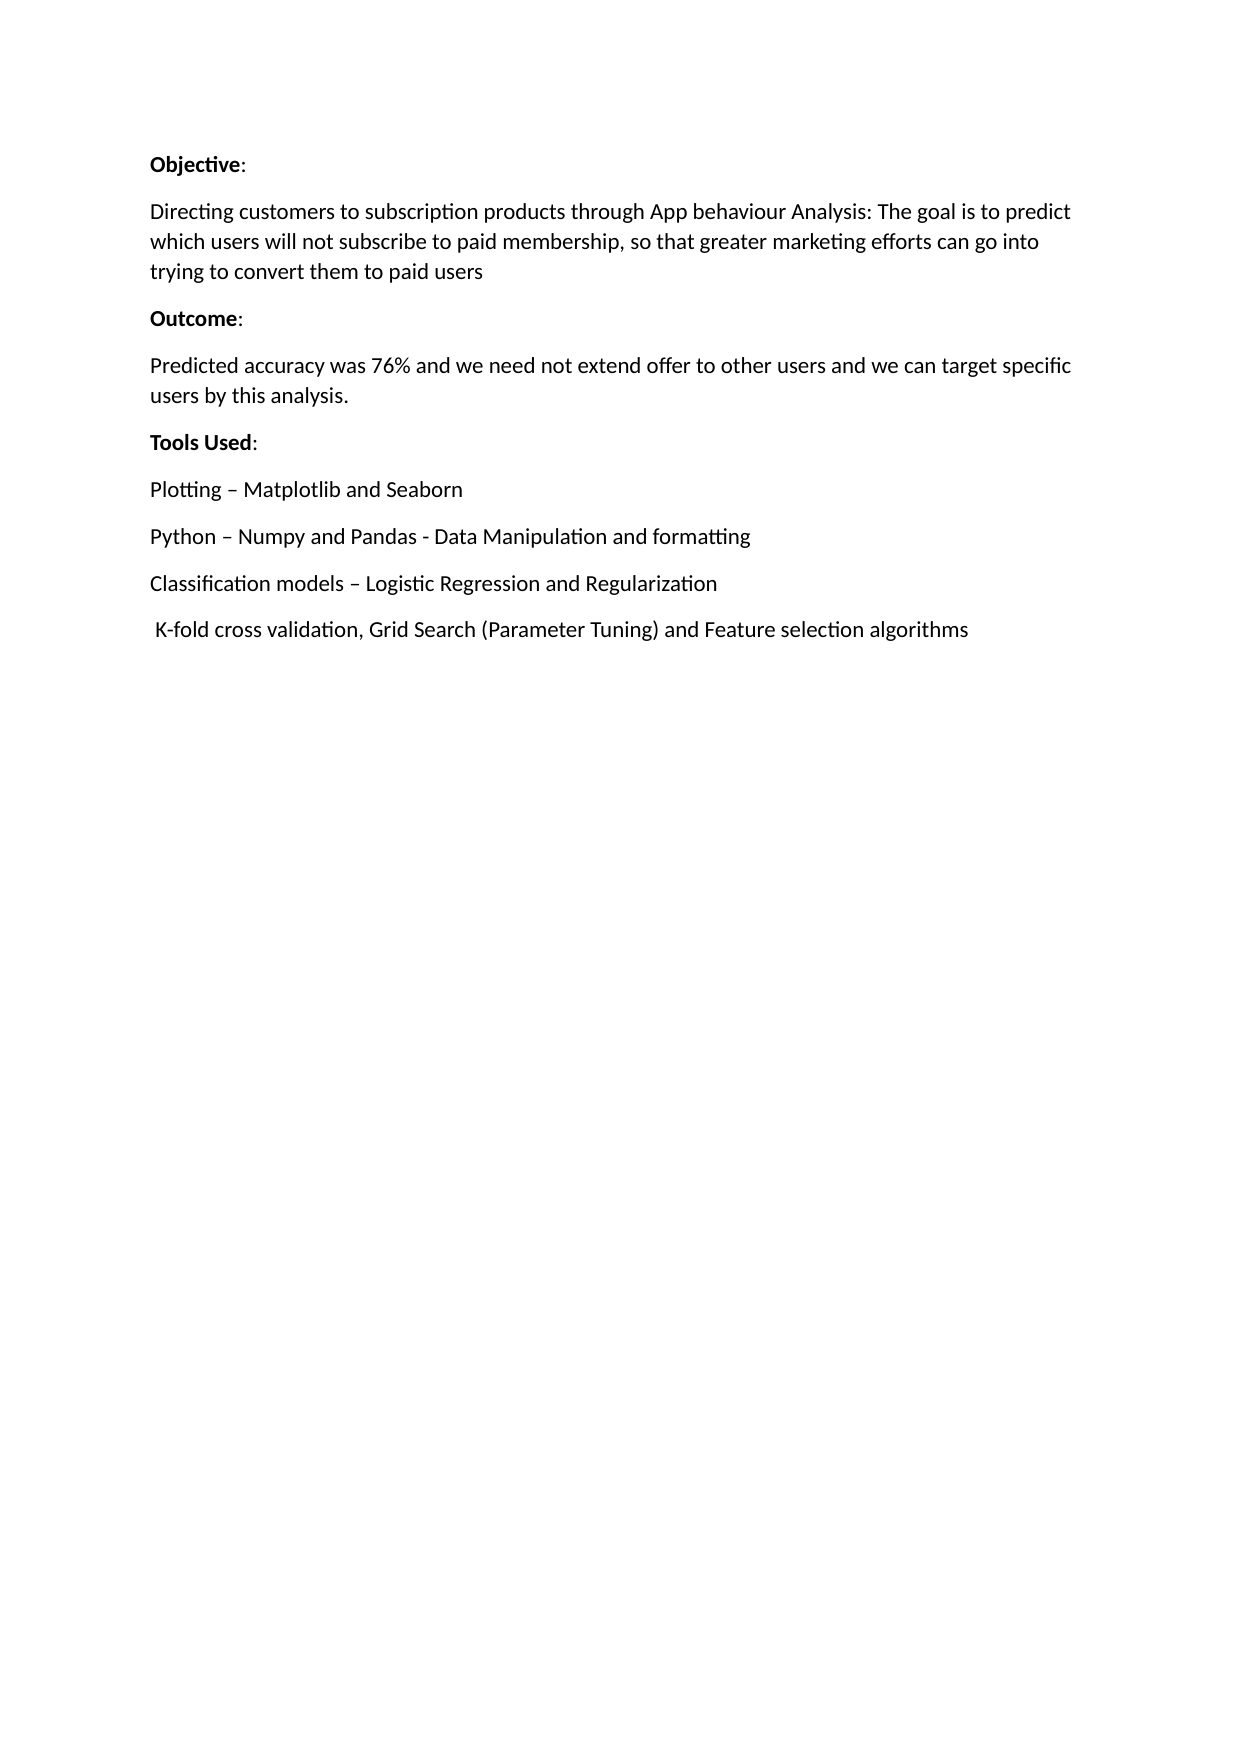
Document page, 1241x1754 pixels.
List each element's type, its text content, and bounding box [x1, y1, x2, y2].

text Plotting – Matplotlib and Seaborn [150, 475, 1090, 503]
text Python – Numpy and Pandas - Data Manipulation and formatting [150, 522, 1090, 550]
text Predicted accuracy was 76% and we need not extend offer to other users and we can target specific users by this analysis. [150, 351, 1090, 409]
text Outcome: [150, 304, 1090, 332]
text Tools Used: [150, 428, 1090, 456]
text K-fold cross validation, Grid Search (Parameter Tuning) and Feature selection algorithms [150, 616, 1090, 644]
text Directing customers to subscription products through App behaviour Analysis: The goal is to predict which users will not subscribe to paid membership, so that greater marketing efforts can go into trying to convert them to paid users [150, 197, 1090, 285]
text Classification models – Logistic Regression and Regularization [150, 569, 1090, 597]
text Objective: [150, 150, 1090, 178]
